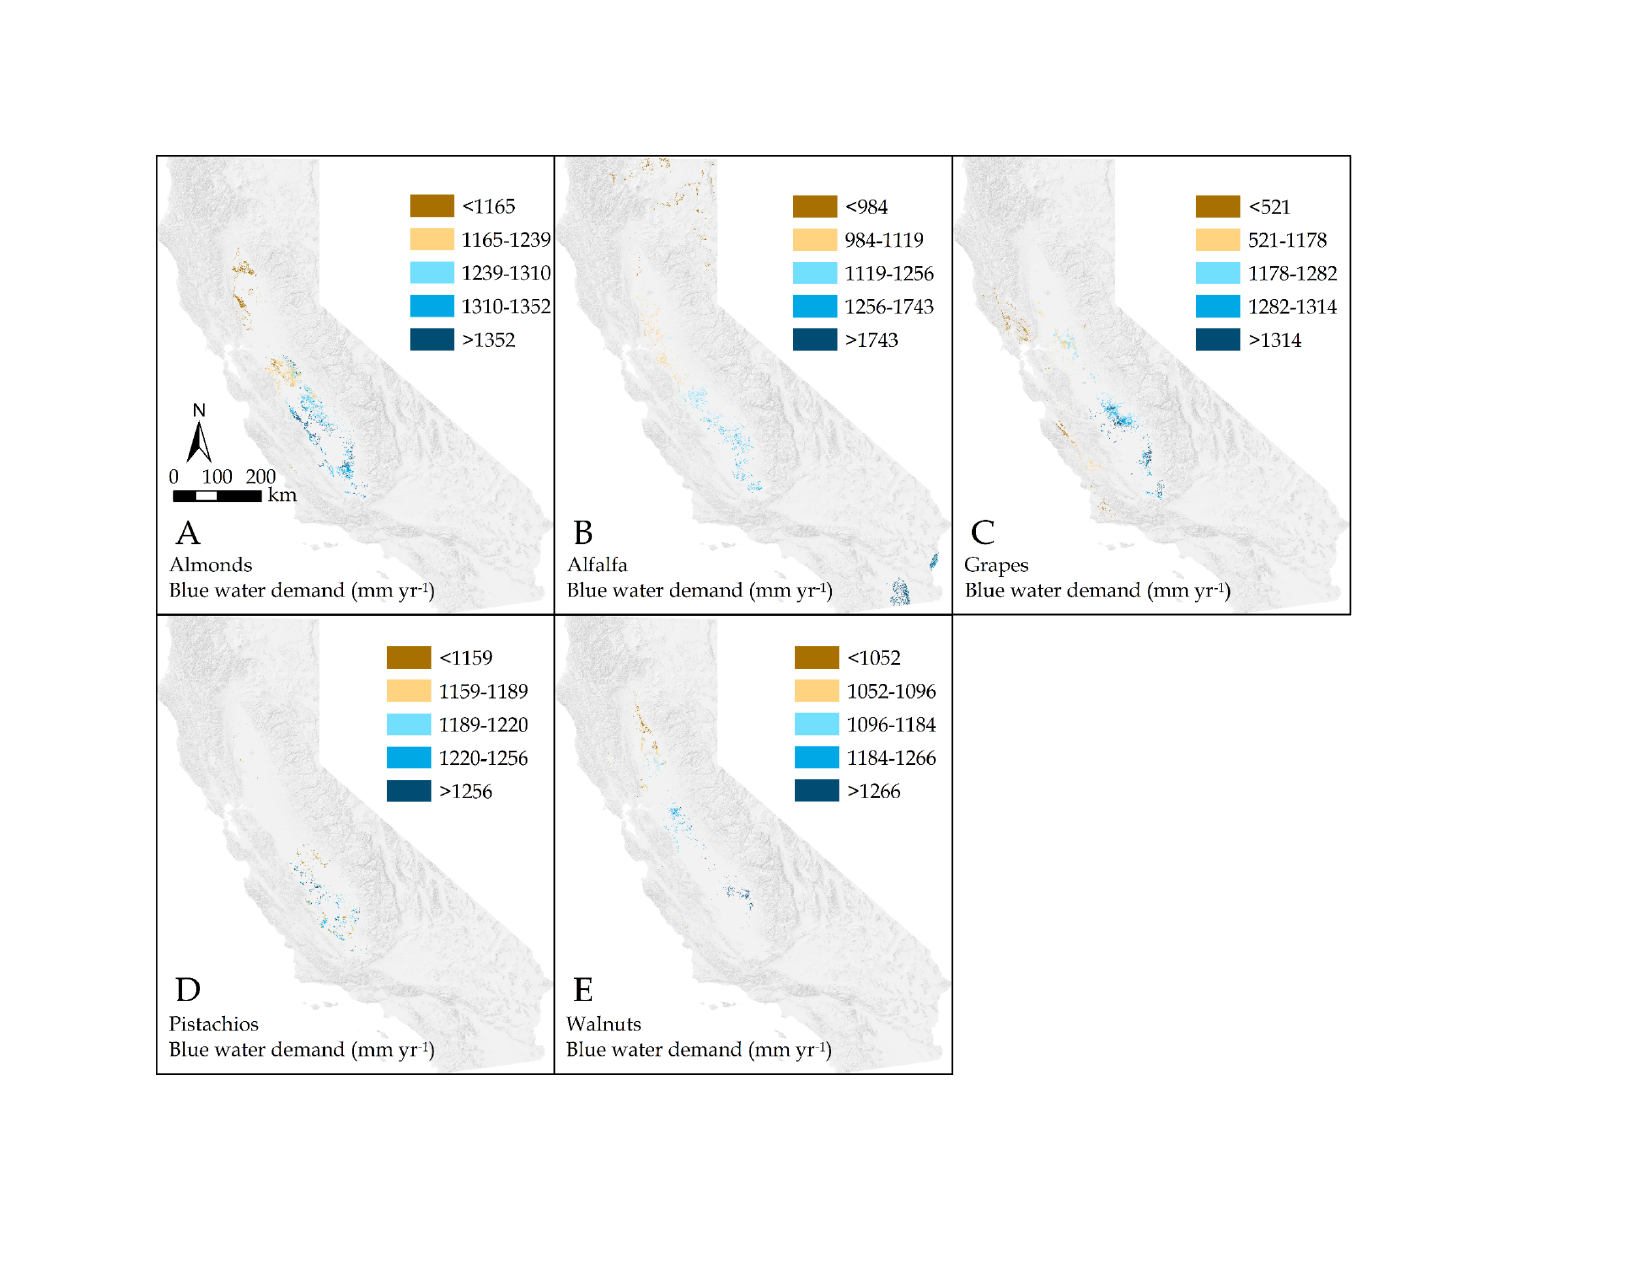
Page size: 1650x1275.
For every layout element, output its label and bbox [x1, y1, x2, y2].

picture [150, 150, 1356, 1080]
